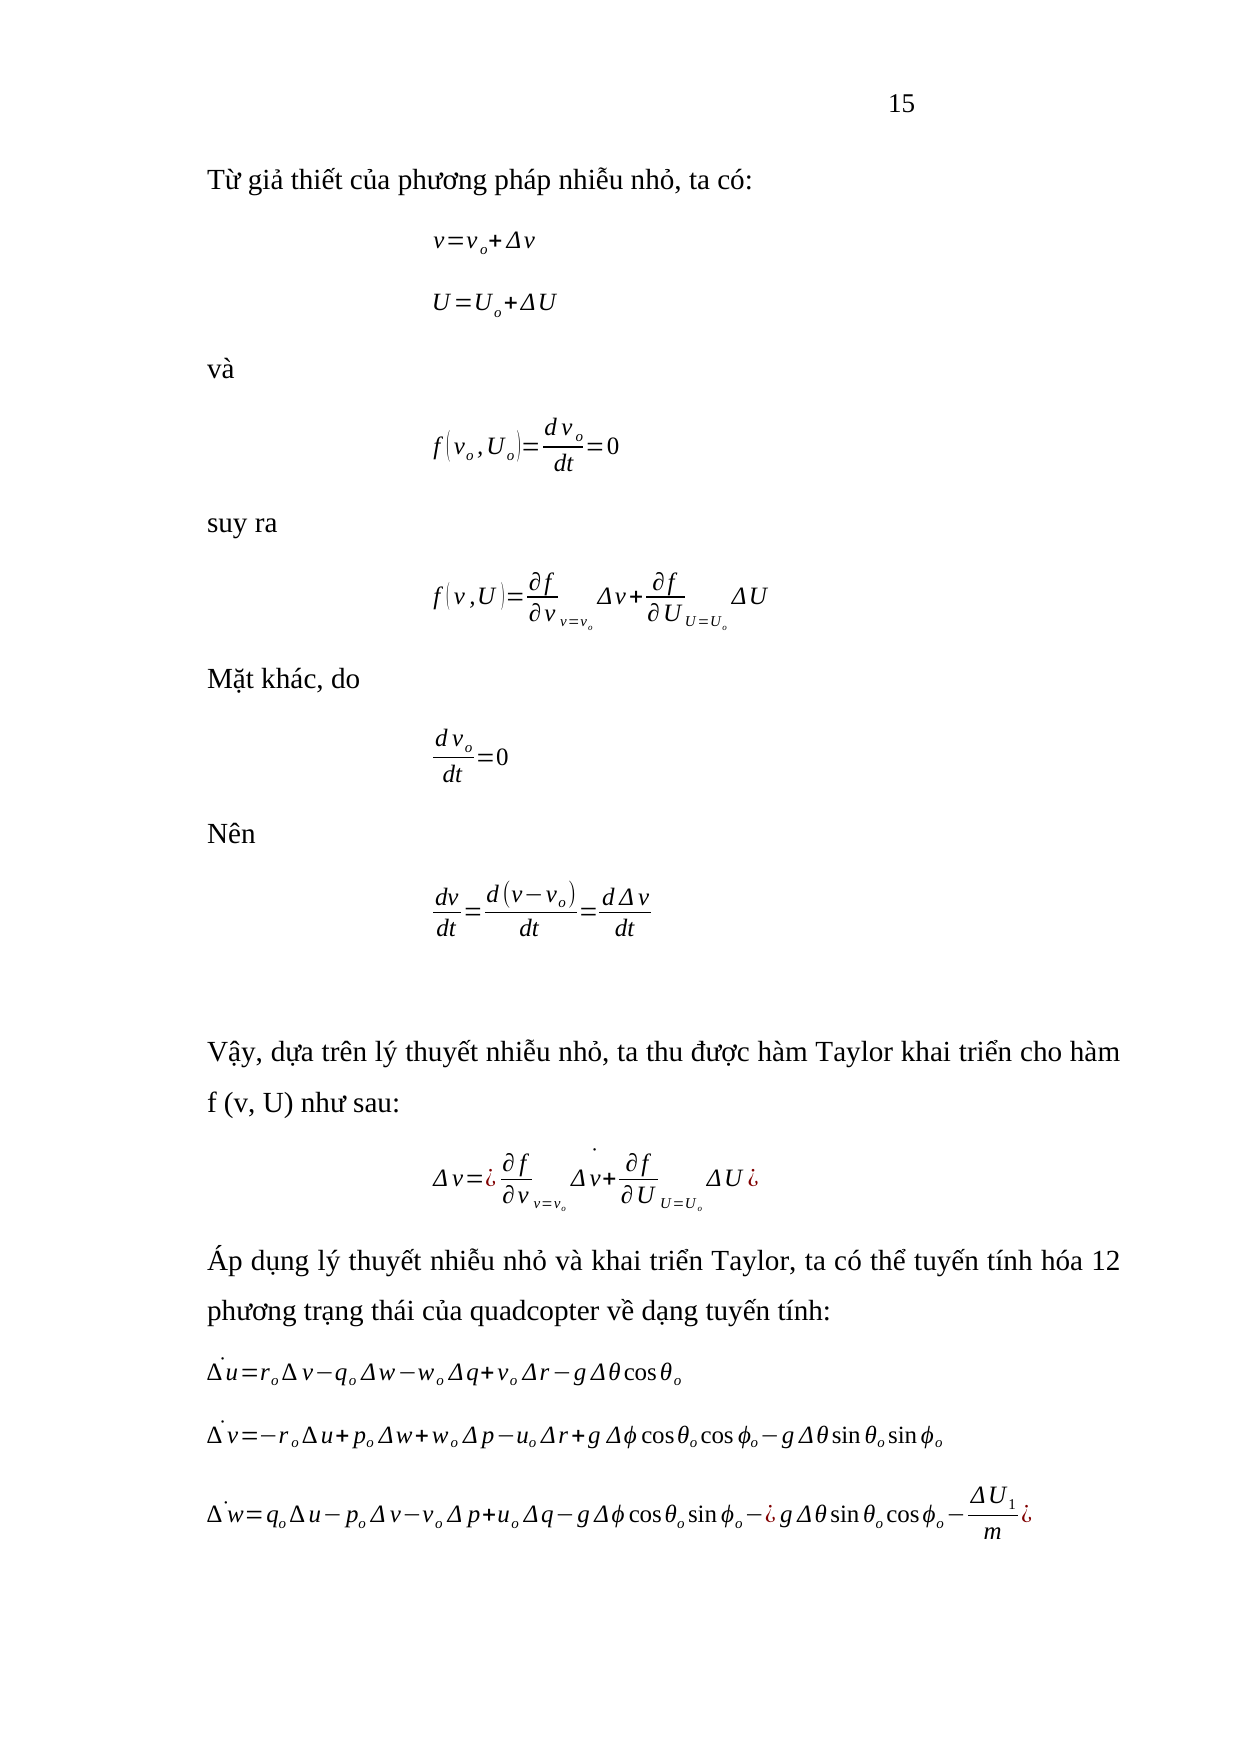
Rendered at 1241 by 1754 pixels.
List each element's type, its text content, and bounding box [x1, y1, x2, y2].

text Nên [207, 816, 1122, 850]
text Áp dụng lý thuyết nhiễu nhỏ và khai triển Taylor, ta có thể tuyến tính hóa 12 phương trạng thái của quadcopter về dạng tuyến tính: [207, 1243, 1122, 1327]
text Từ giả thiết của phương pháp nhiễu nhỏ, ta có: [207, 162, 1122, 196]
text và [207, 351, 1122, 384]
text Mặt khác, do [207, 662, 1122, 695]
text Vậy, dựa trên lý thuyết nhiễu nhỏ, ta thu được hàm Taylor khai triển cho hàm f (v, U) như sau: [207, 1034, 1122, 1118]
text suy ra [207, 506, 1122, 539]
